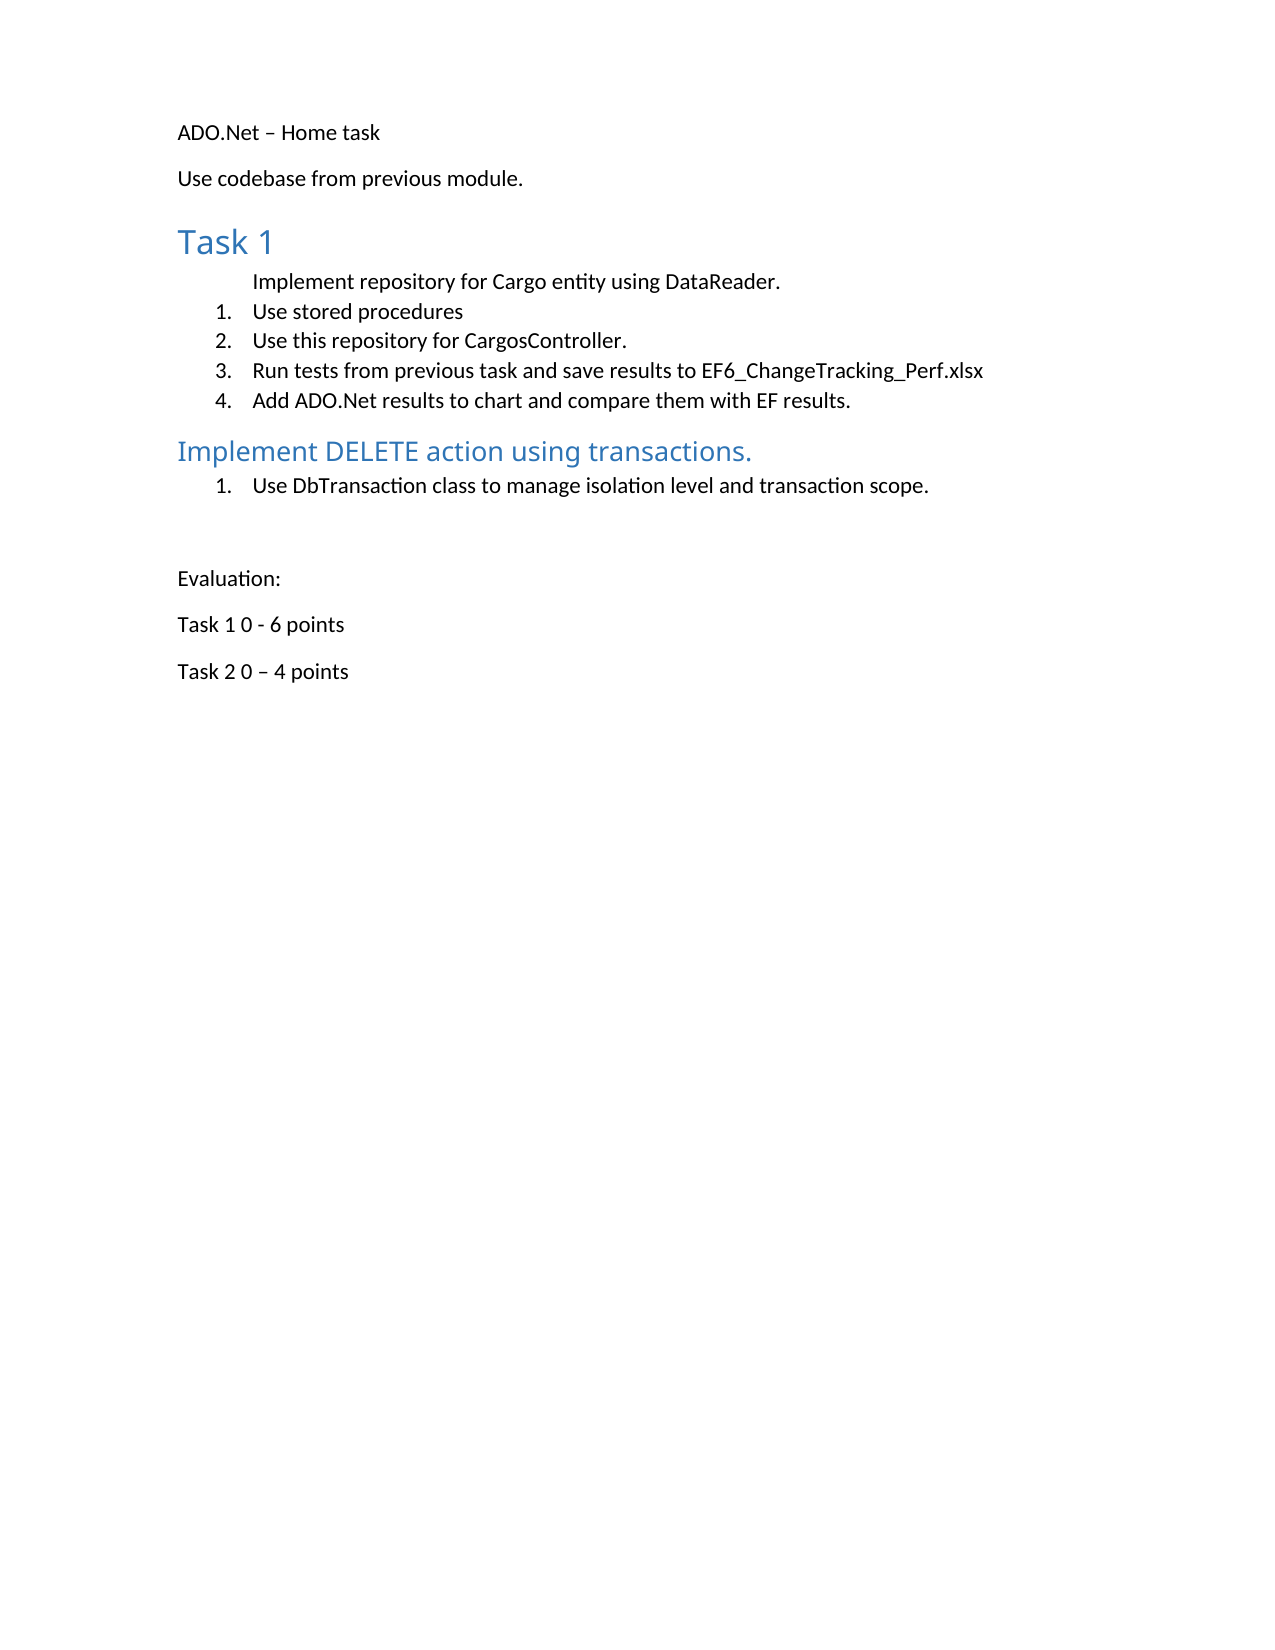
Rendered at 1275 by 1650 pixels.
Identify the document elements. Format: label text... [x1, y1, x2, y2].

list Implement repository for Cargo entity using DataReader. [252, 267, 1186, 295]
subtitle Implement DELETE action using transactions. [177, 432, 1186, 469]
list Use this repository for CargosController. [215, 327, 1186, 355]
list Use stored procedures [215, 297, 1186, 325]
text Use codebase from previous module. [177, 164, 1186, 192]
list Add ADO.Net results to chart and compare them with EF results. [215, 386, 1186, 414]
subtitle Task 1 [177, 219, 1186, 264]
text Task 1 0 - 6 points [177, 611, 1186, 638]
text ADO.Net – Home task [177, 118, 1186, 146]
text Task 2 0 – 4 points [177, 657, 1186, 685]
list Use DbTransaction class to manage isolation level and transaction scope. [215, 471, 1186, 499]
list Run tests from previous task and save results to EF6_ChangeTracking_Perf.xlsx [215, 356, 1186, 384]
text Evaluation: [177, 564, 1186, 592]
